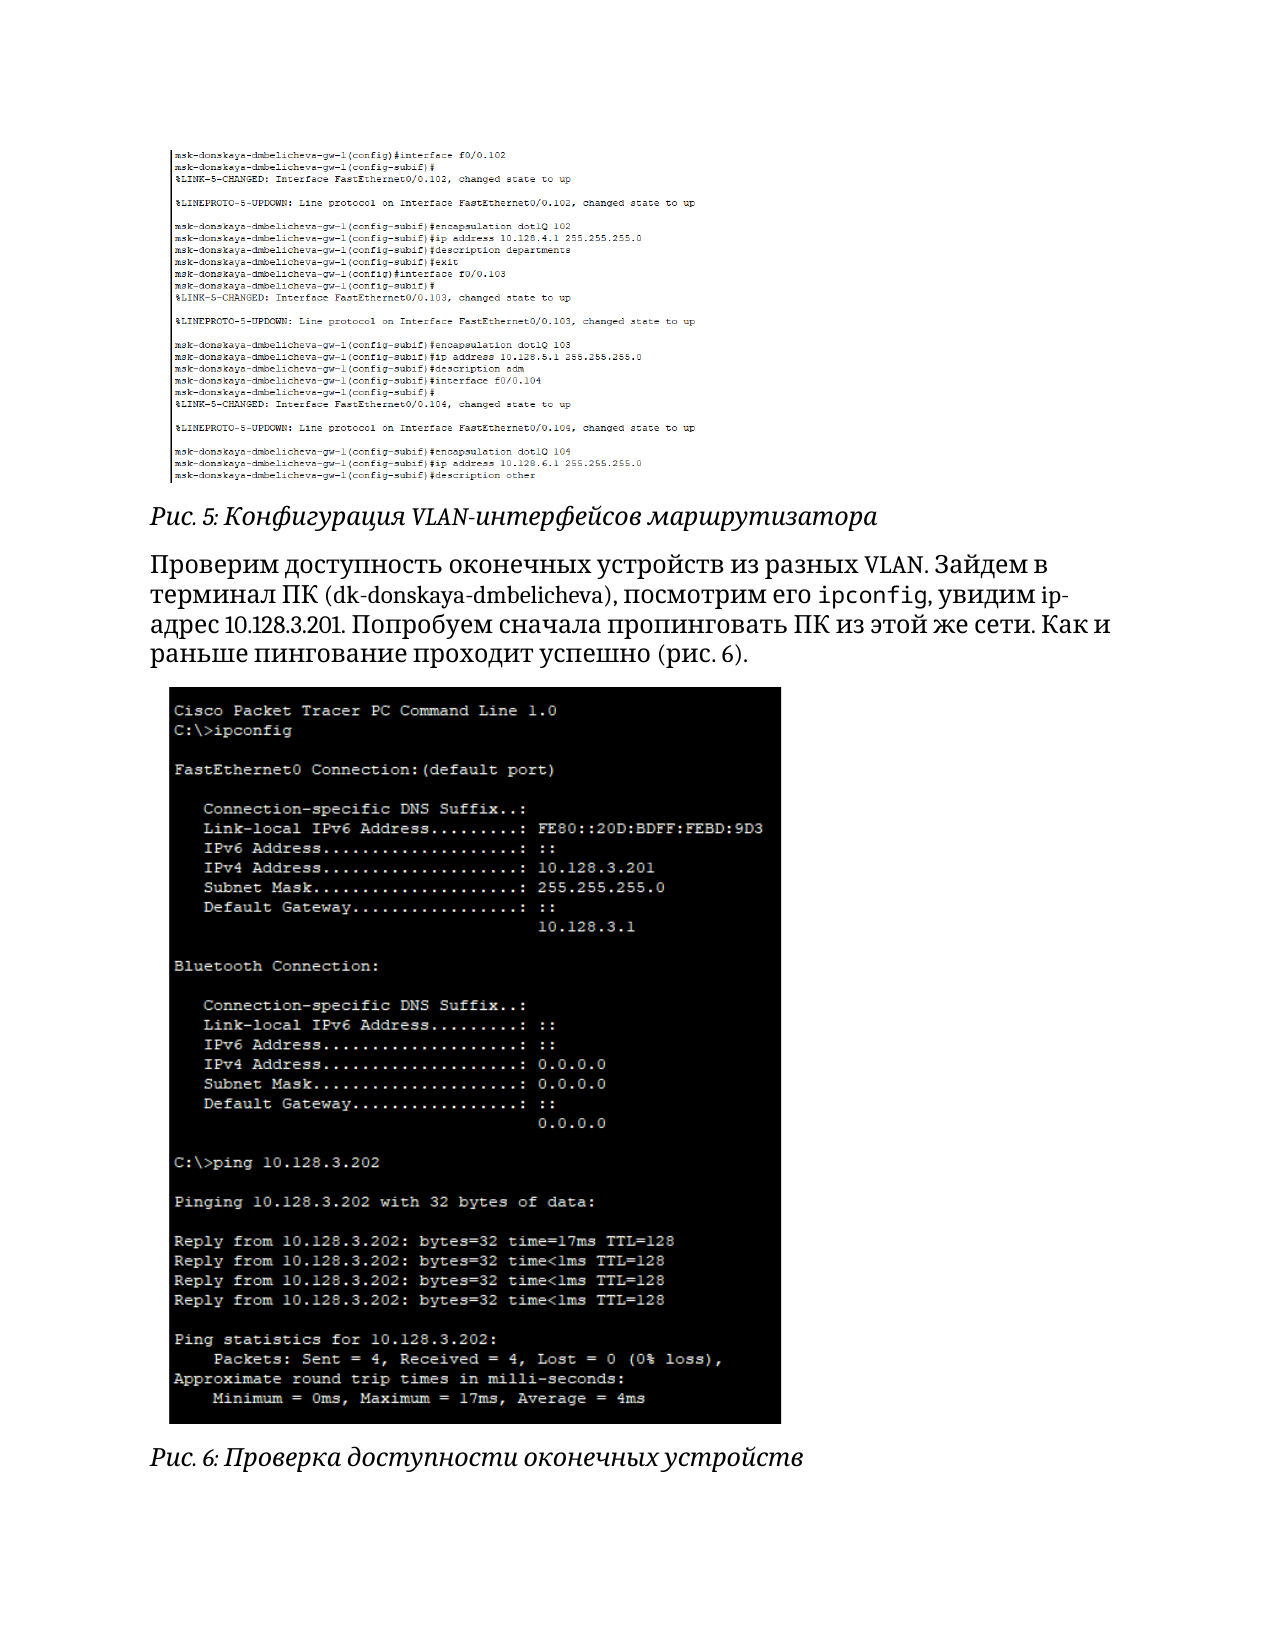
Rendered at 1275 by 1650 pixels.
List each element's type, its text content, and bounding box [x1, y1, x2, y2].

picture [168, 687, 782, 1424]
text Рис. 5: Конфигурация VLAN-интерфейсов маршрутизатора [150, 503, 1125, 532]
picture [168, 150, 782, 483]
text Проверим доступность оконечных устройств из разных VLAN. Зайдем в терминал ПК (dk-donskaya-dmbelicheva), посмотрим его ipconfig, увидим ip-адрес 10.128.3.201. Попробуем сначала пропинговать ПК из этой же сети. Как и раньше пингование проходит успешно (рис. 6). [150, 551, 1125, 668]
text Рис. 6: Проверка доступности оконечных устройств [150, 1444, 1125, 1473]
